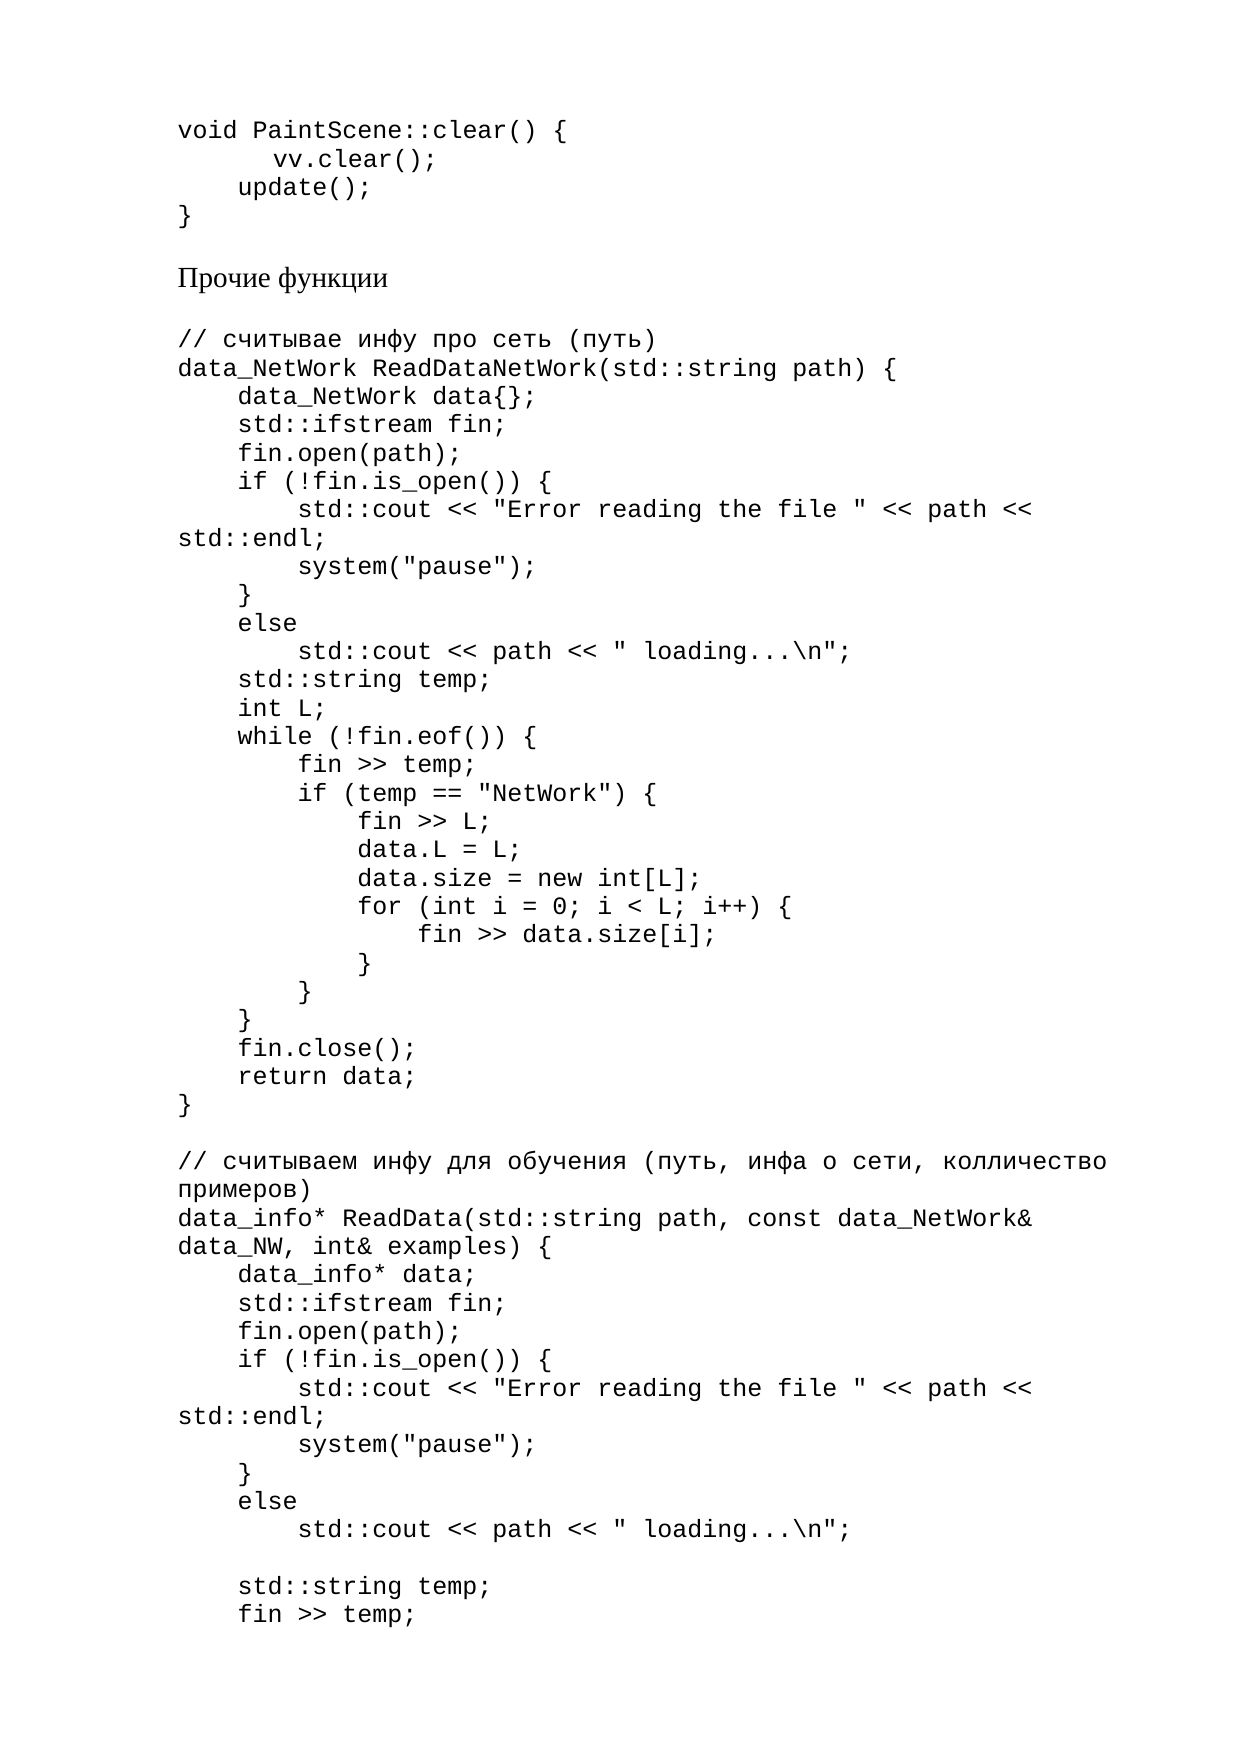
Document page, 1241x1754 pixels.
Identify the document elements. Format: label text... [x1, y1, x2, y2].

text } [177, 203, 1152, 231]
text // считывае инфу про сеть (путь) [177, 327, 1152, 355]
text else [177, 1488, 1152, 1517]
text update(); [177, 175, 1152, 203]
text } [177, 1092, 1152, 1120]
text } [177, 1460, 1152, 1488]
text std::ifstream fin; [177, 412, 1152, 440]
text } [177, 950, 1152, 978]
text std::cout << path << " loading...\n"; [177, 1517, 1152, 1545]
text Прочие функции [177, 260, 1152, 293]
text fin >> temp; [177, 1602, 1152, 1630]
text fin.close(); [177, 1035, 1152, 1063]
text data_info* ReadData(std::string path, const data_NetWork& data_NW, int& examples) { [177, 1205, 1152, 1262]
text for (int i = 0; i < L; i++) { [177, 893, 1152, 922]
text std::cout << "Error reading the file " << path << std::endl; [177, 497, 1152, 553]
text std::cout << "Error reading the file " << path << std::endl; [177, 1375, 1152, 1432]
text fin.open(path); [177, 1318, 1152, 1347]
text else [177, 610, 1152, 638]
text while (!fin.eof()) { [177, 723, 1152, 752]
text data.size = new int[L]; [177, 865, 1152, 893]
text // считываем инфу для обучения (путь, инфа о сети, колличество примеров) [177, 1148, 1152, 1205]
text fin >> L; [177, 808, 1152, 837]
text } [177, 978, 1152, 1007]
text data_NetWork ReadDataNetWork(std::string path) { [177, 355, 1152, 383]
text fin >> temp; [177, 752, 1152, 780]
text fin >> data.size[i]; [177, 922, 1152, 950]
text data.L = L; [177, 837, 1152, 865]
text data_NetWork data{}; [177, 383, 1152, 412]
text return data; [177, 1063, 1152, 1092]
text } [177, 1007, 1152, 1035]
text if (temp == "NetWork") { [177, 780, 1152, 808]
text fin.open(path); [177, 440, 1152, 468]
text vv.clear(); [177, 146, 1152, 175]
text std::ifstream fin; [177, 1290, 1152, 1318]
text std::cout << path << " loading...\n"; [177, 638, 1152, 667]
text int L; [177, 695, 1152, 723]
text system("pause"); [177, 553, 1152, 582]
text data_info* data; [177, 1262, 1152, 1290]
text if (!fin.is_open()) { [177, 468, 1152, 497]
text void PaintScene::clear() { [177, 118, 1152, 146]
text std::string temp; [177, 667, 1152, 695]
text if (!fin.is_open()) { [177, 1347, 1152, 1375]
text } [177, 582, 1152, 610]
text system("pause"); [177, 1432, 1152, 1460]
text std::string temp; [177, 1573, 1152, 1602]
